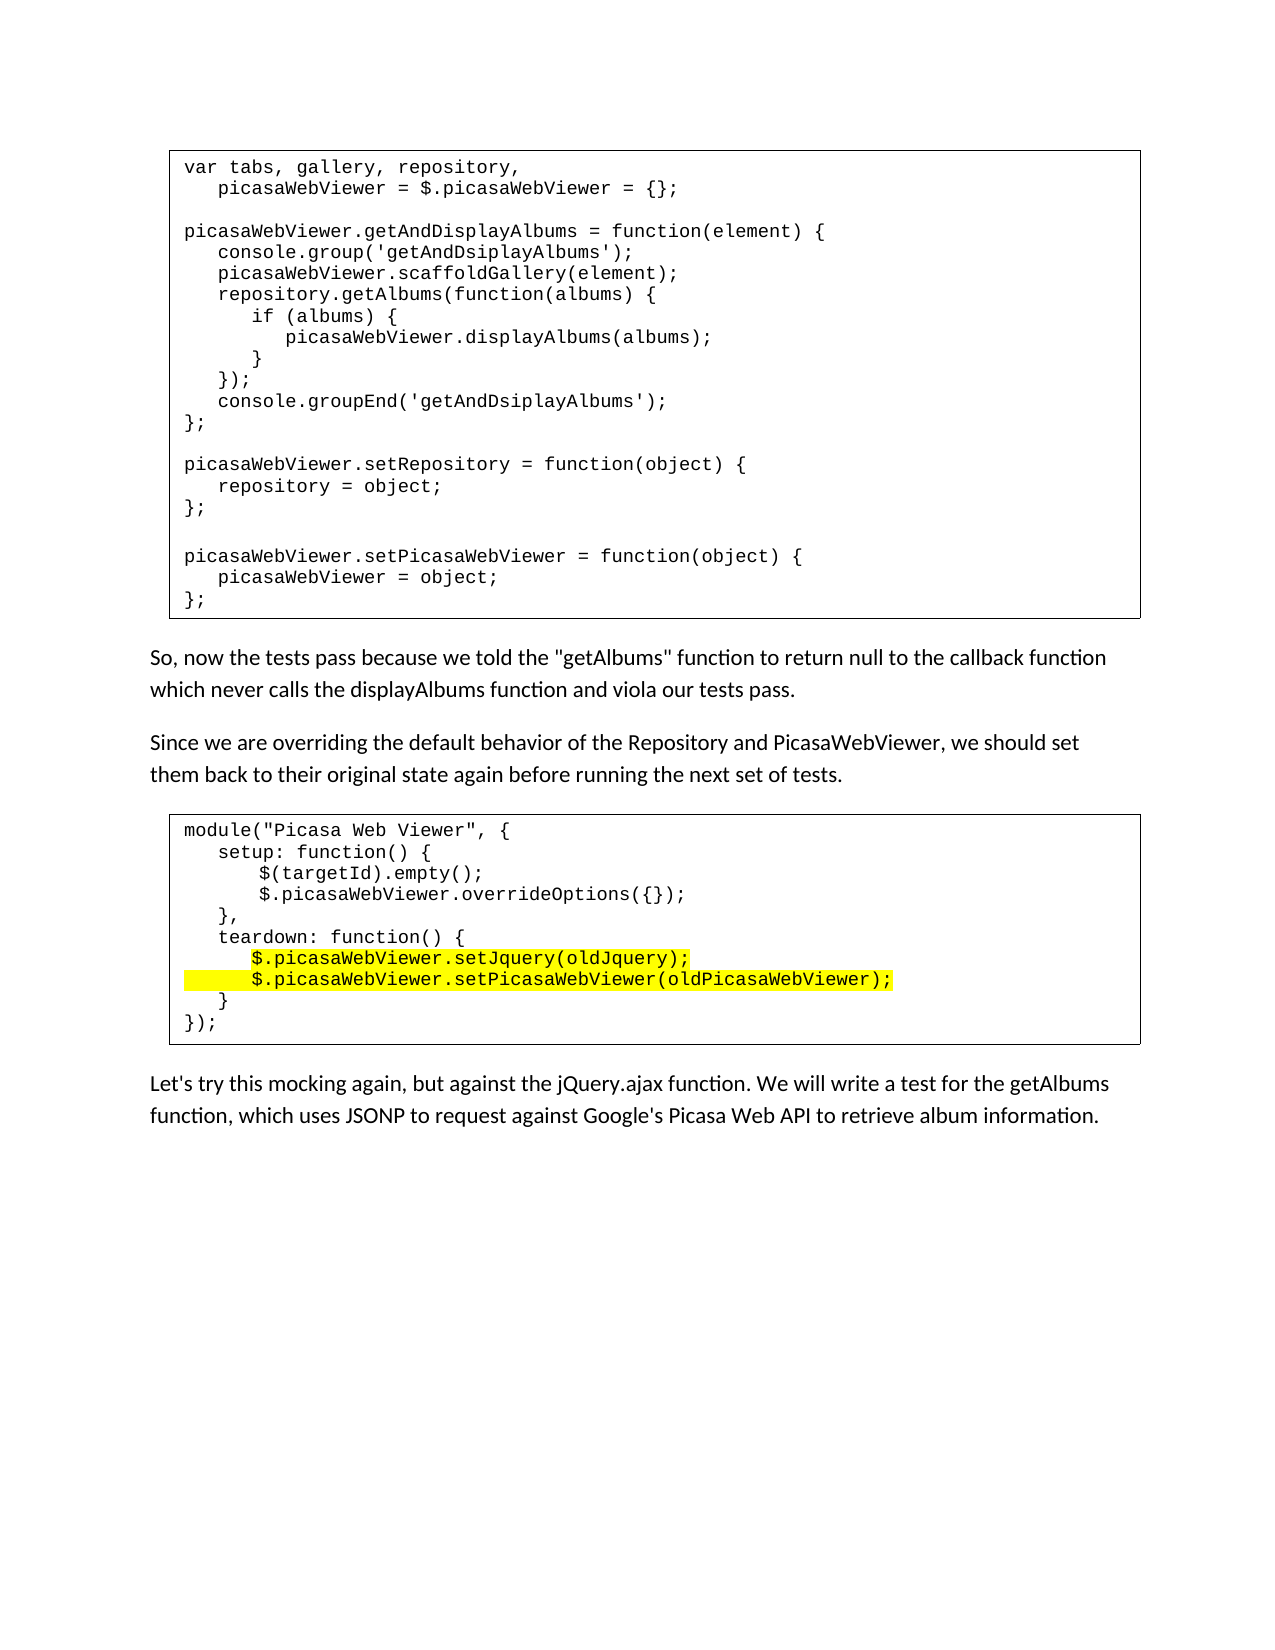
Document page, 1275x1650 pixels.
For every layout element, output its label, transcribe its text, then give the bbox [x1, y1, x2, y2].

text So, now the tests pass because we told the "getAlbums" function to return null to the callback function which never calls the displayAlbums function and viola our tests pass. [150, 643, 1125, 703]
text Since we are overriding the default behavior of the Repository and PicasaWebViewer, we should set them back to their original state again before running the next set of tests. [150, 728, 1125, 789]
text Let's try this mocking again, but against the jQuery.ajax function. We will write a test for the getAlbums function, which uses JSONP to request against Google's Picasa Web API to retrieve album information. [150, 1069, 1125, 1129]
